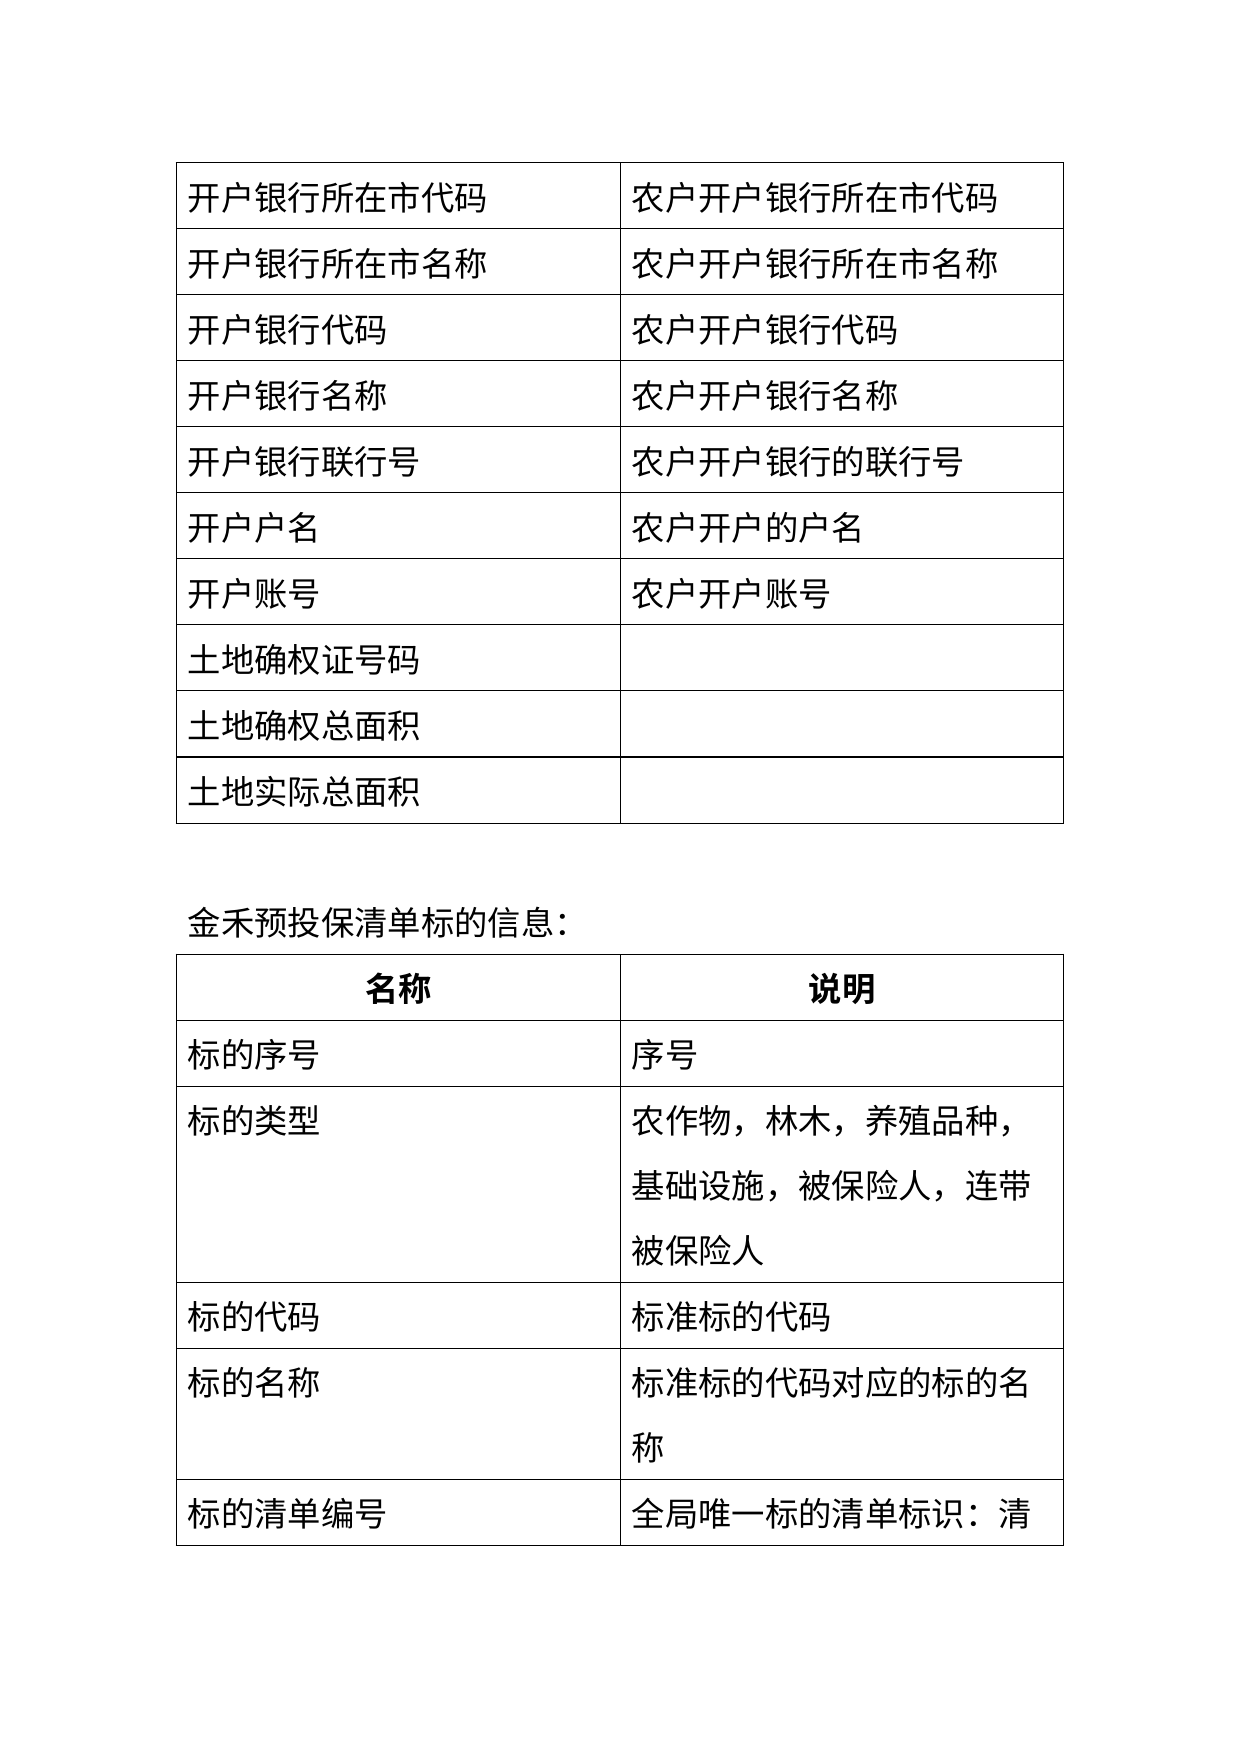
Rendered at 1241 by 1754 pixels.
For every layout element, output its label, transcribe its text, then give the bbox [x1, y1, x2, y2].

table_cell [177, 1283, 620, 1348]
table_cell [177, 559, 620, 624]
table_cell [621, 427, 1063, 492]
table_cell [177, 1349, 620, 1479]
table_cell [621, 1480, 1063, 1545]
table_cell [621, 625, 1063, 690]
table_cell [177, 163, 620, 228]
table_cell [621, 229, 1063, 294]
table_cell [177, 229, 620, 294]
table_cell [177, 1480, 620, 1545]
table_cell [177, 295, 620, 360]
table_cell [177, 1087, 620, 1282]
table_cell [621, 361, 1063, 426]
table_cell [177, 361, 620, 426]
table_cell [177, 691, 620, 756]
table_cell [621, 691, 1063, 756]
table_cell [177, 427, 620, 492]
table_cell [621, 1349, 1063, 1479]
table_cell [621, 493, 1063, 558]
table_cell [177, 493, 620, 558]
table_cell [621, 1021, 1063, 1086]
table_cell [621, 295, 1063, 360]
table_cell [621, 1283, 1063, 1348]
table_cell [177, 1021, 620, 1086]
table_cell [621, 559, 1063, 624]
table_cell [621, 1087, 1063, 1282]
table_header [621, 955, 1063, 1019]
text 金禾预投保清单标的信息： [187, 888, 1053, 953]
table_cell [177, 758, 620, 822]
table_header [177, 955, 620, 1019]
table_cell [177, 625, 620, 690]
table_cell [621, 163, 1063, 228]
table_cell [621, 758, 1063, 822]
